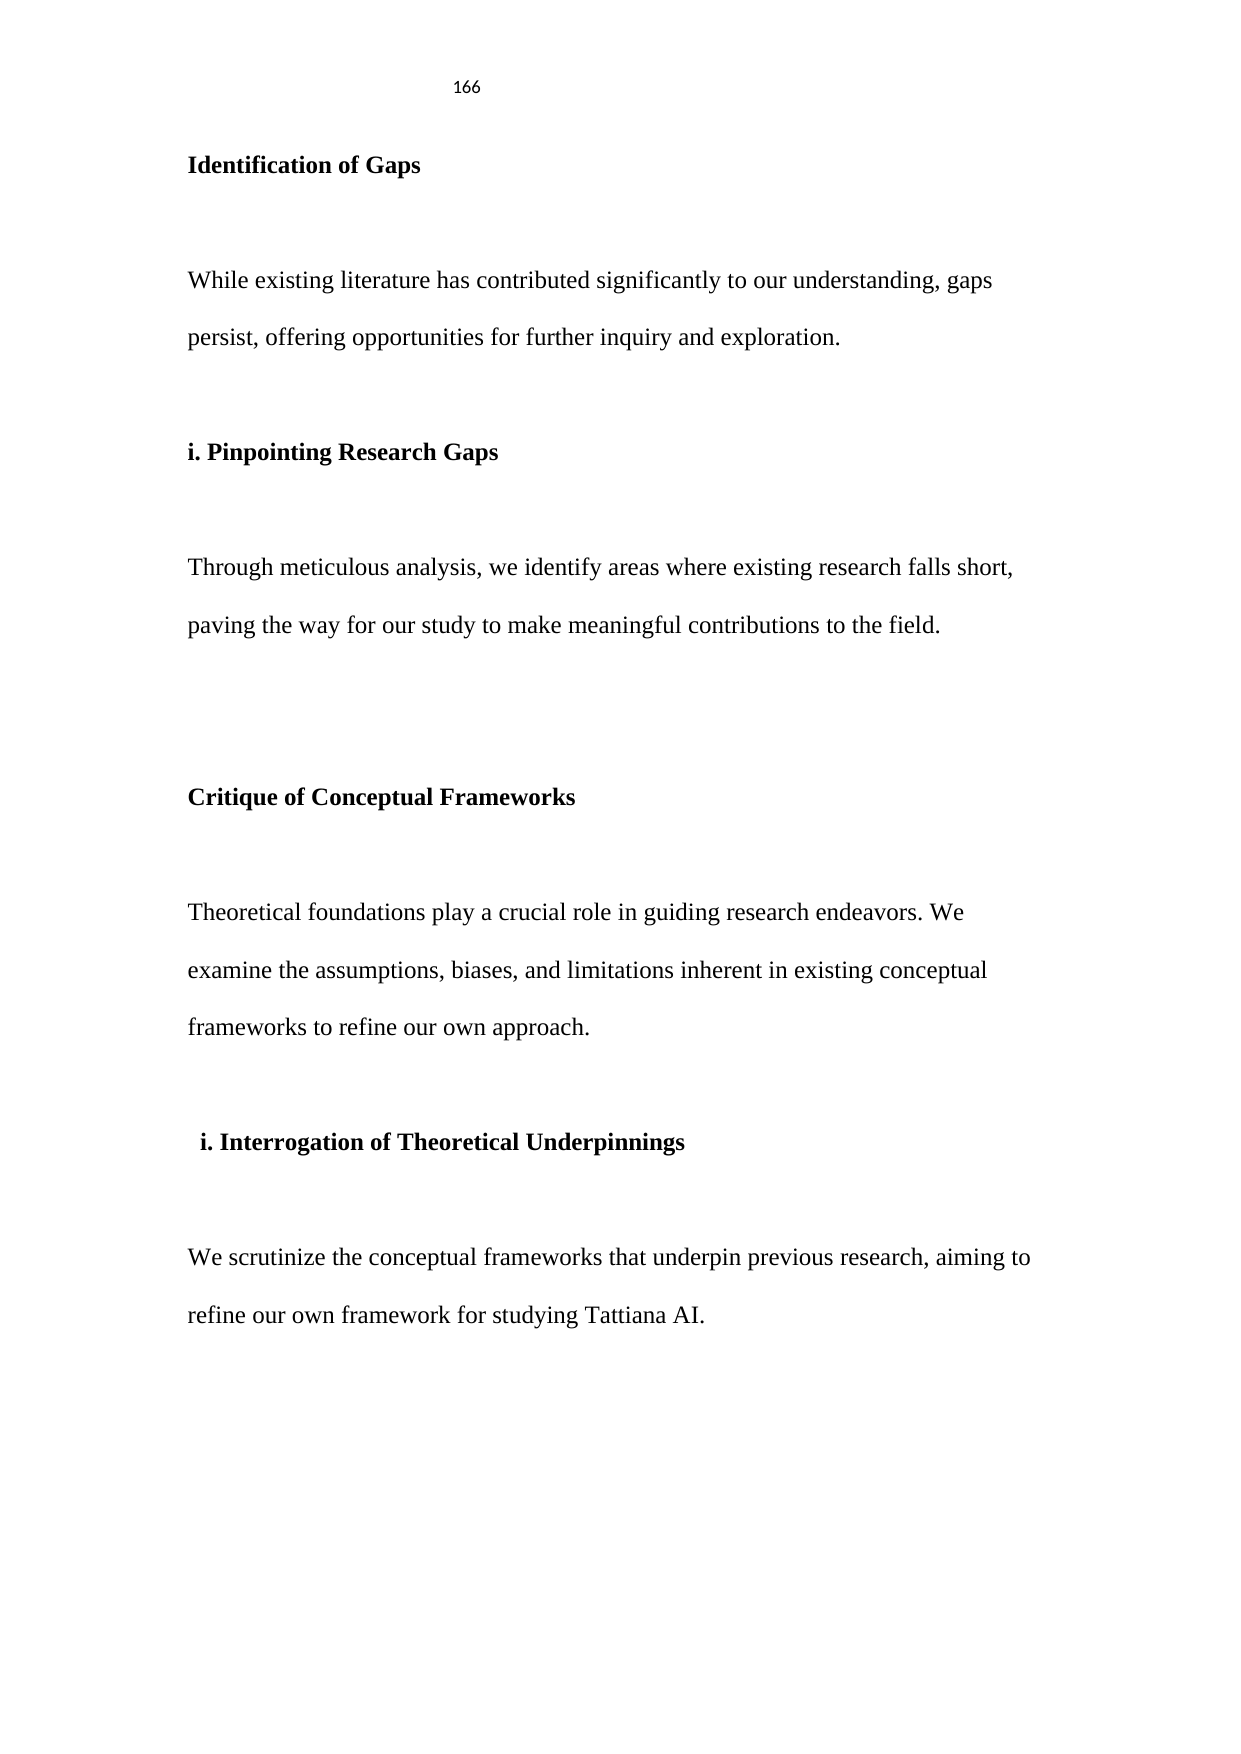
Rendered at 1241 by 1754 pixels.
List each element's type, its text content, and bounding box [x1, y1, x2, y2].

text Identification of Gaps [187, 150, 1053, 179]
text While existing literature has contributed significantly to our understanding, gaps persist, offering opportunities for further inquiry and exploration. [187, 265, 1053, 351]
text Theoretical foundations play a crucial role in guiding research endeavors. We examine the assumptions, biases, and limitations inherent in existing conceptual frameworks to refine our own approach. [187, 897, 1053, 1041]
text i. Pinpointing Research Gaps [187, 437, 1053, 466]
text Critique of Conceptual Frameworks [187, 782, 1053, 811]
text Through meticulous analysis, we identify areas where existing research falls short, paving the way for our study to make meaningful contributions to the field. [187, 552, 1053, 639]
text We scrutinize the conceptual frameworks that underpin previous research, aiming to refine our own framework for studying Tattiana AI. [187, 1242, 1053, 1329]
text i. Interrogation of Theoretical Underpinnings [187, 1127, 1053, 1156]
